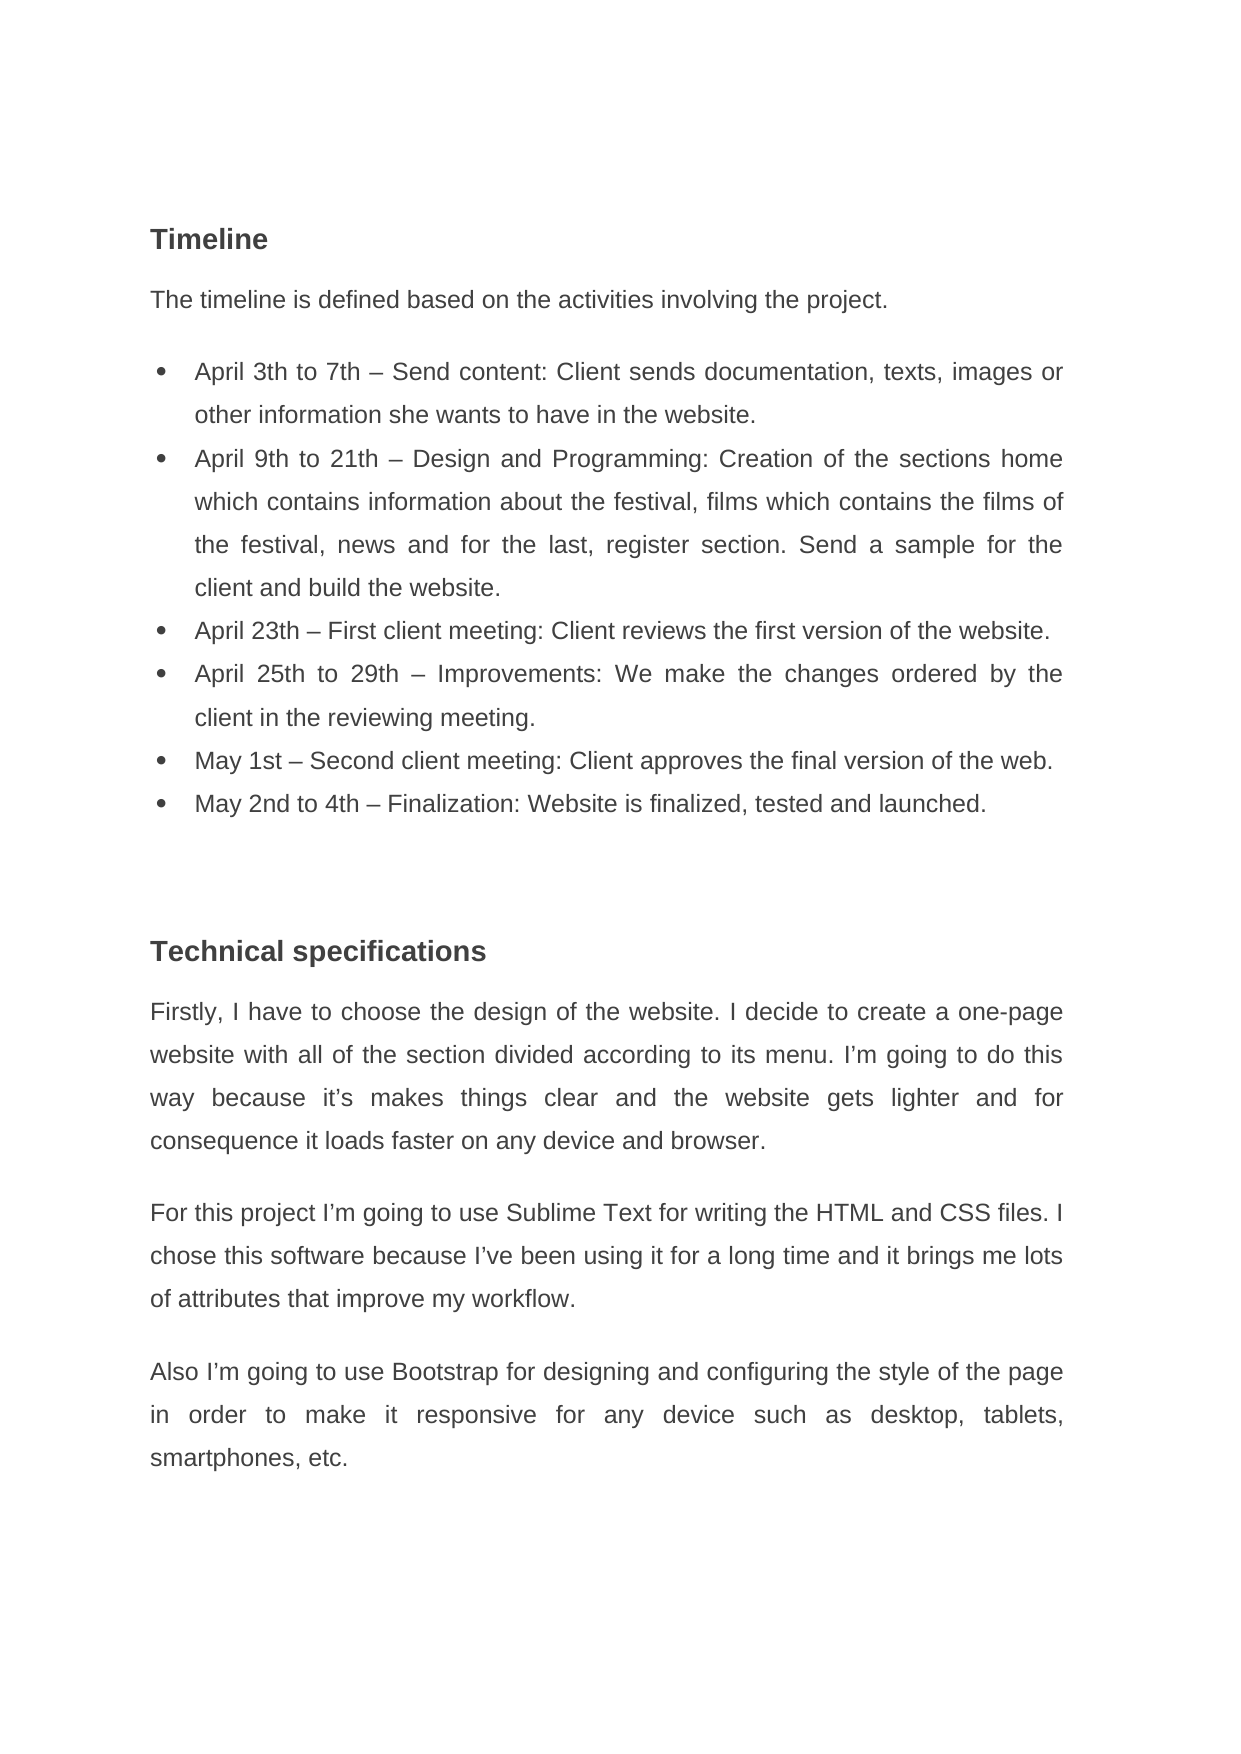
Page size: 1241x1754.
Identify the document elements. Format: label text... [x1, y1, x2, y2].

list May 2nd to 4th – Finalization: Website is finalized, tested and launched. [157, 789, 1065, 818]
text The timeline is defined based on the activities involving the project. [150, 285, 1065, 314]
list April 25th to 29th – Improvements: We make the changes ordered by the client in the reviewing meeting. [157, 659, 1065, 731]
text Firstly, I have to choose the design of the website. I decide to create a one-page website with all of the section divided according to its menu. I’m going to do this way because it’s makes things clear and the website gets lighter and for consequence it loads faster on any device and browser. [150, 996, 1065, 1154]
list April 3th to 7th – Send content: Client sends documentation, texts, images or other information she wants to have in the website. [157, 357, 1065, 429]
list May 1st – Second client meeting: Client approves the final version of the web. [157, 746, 1065, 775]
text For this project I’m going to use Sublime Text for writing the HTML and CSS files. I chose this software because I’ve been using it for a long time and it brings me lots of attributes that improve my workflow. [150, 1198, 1065, 1313]
subtitle Technical specifications [150, 934, 1090, 967]
subtitle Timeline [150, 222, 1090, 256]
text Also I’m going to use Bootstrap for designing and configuring the style of the page in order to make it responsive for any device such as desktop, tablets, smartphones, etc. [150, 1357, 1065, 1472]
list April 9th to 21th – Design and Programming: Creation of the sections home which contains information about the festival, films which contains the films of the festival, news and for the last, register section. Send a sample for the client and build the website. [157, 444, 1065, 602]
list April 23th – First client meeting: Client reviews the first version of the website. [157, 616, 1065, 645]
